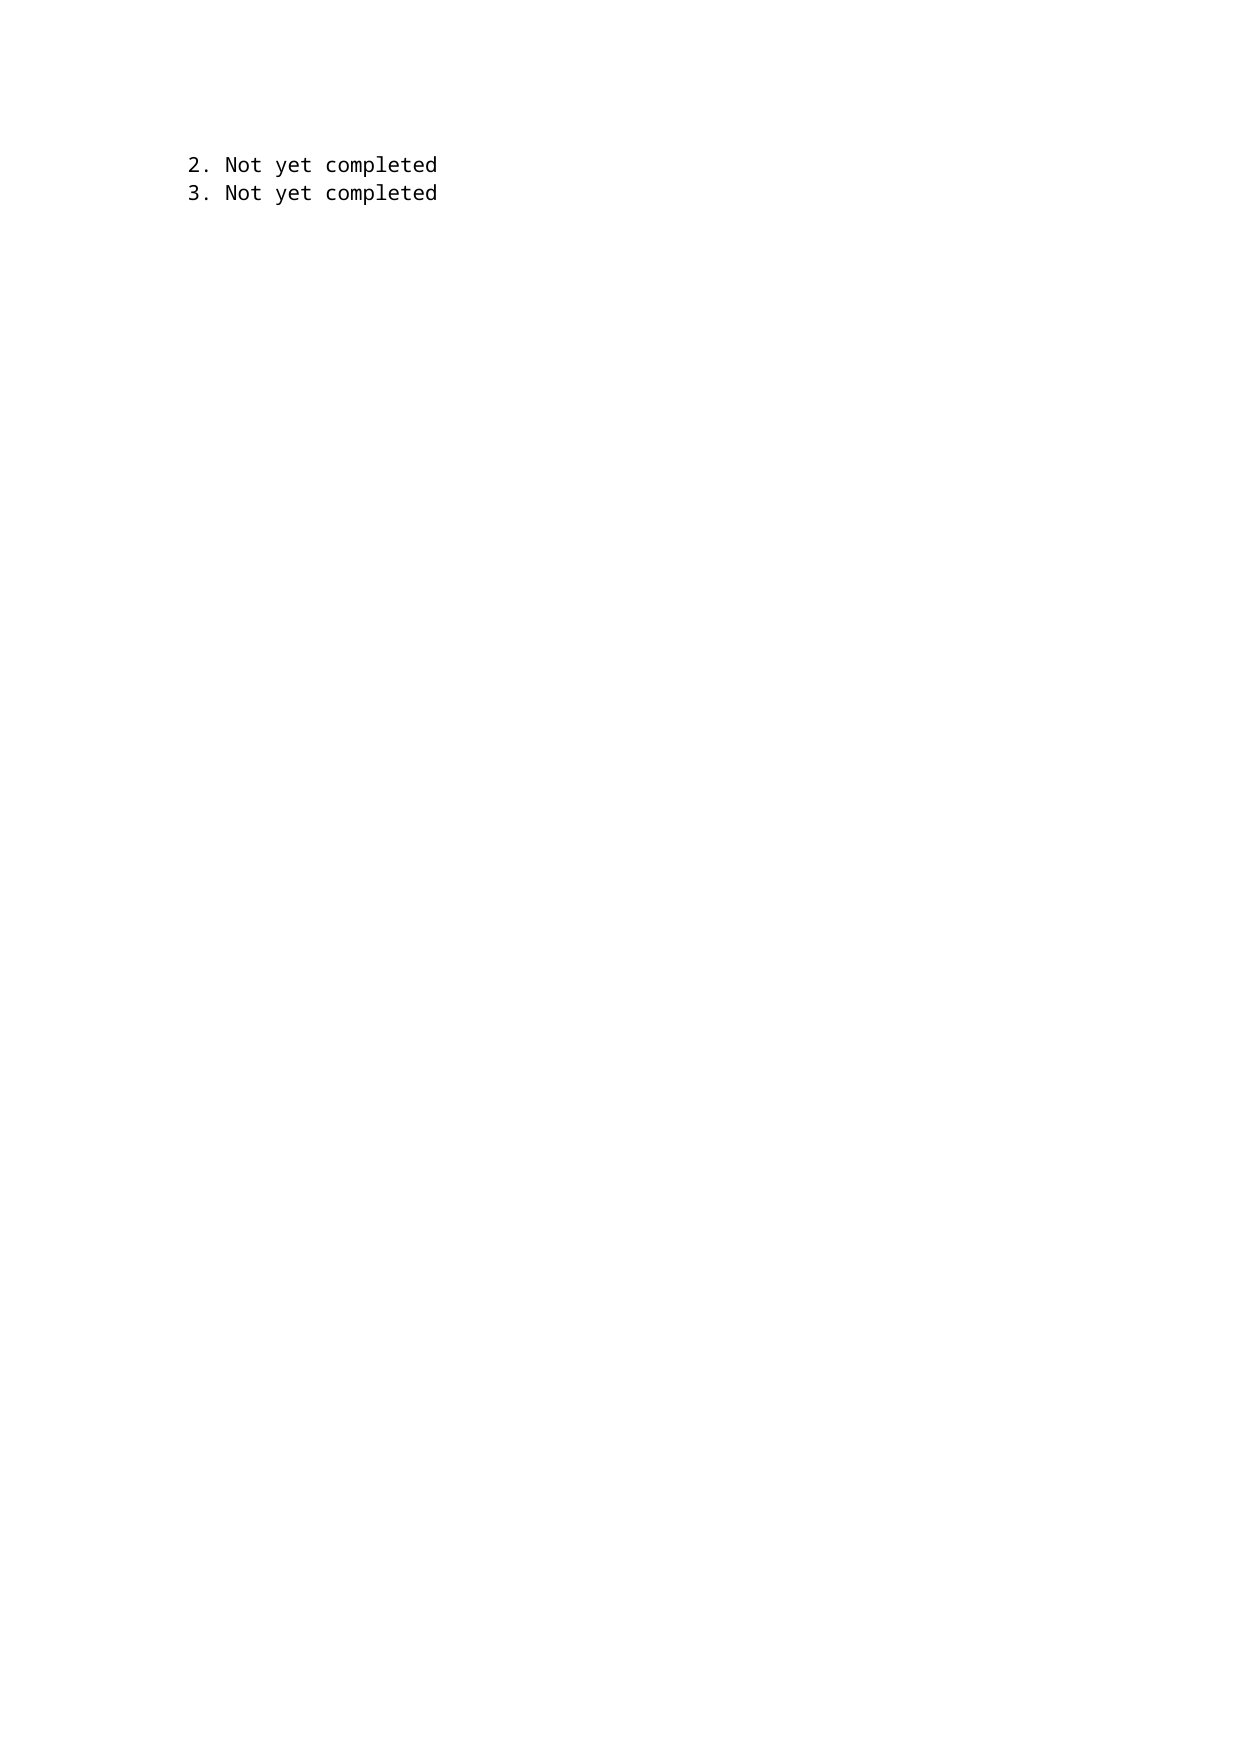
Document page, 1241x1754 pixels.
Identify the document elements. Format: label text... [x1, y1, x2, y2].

text 2. Not yet completed [187, 150, 1053, 178]
text 3. Not yet completed [187, 178, 1053, 207]
